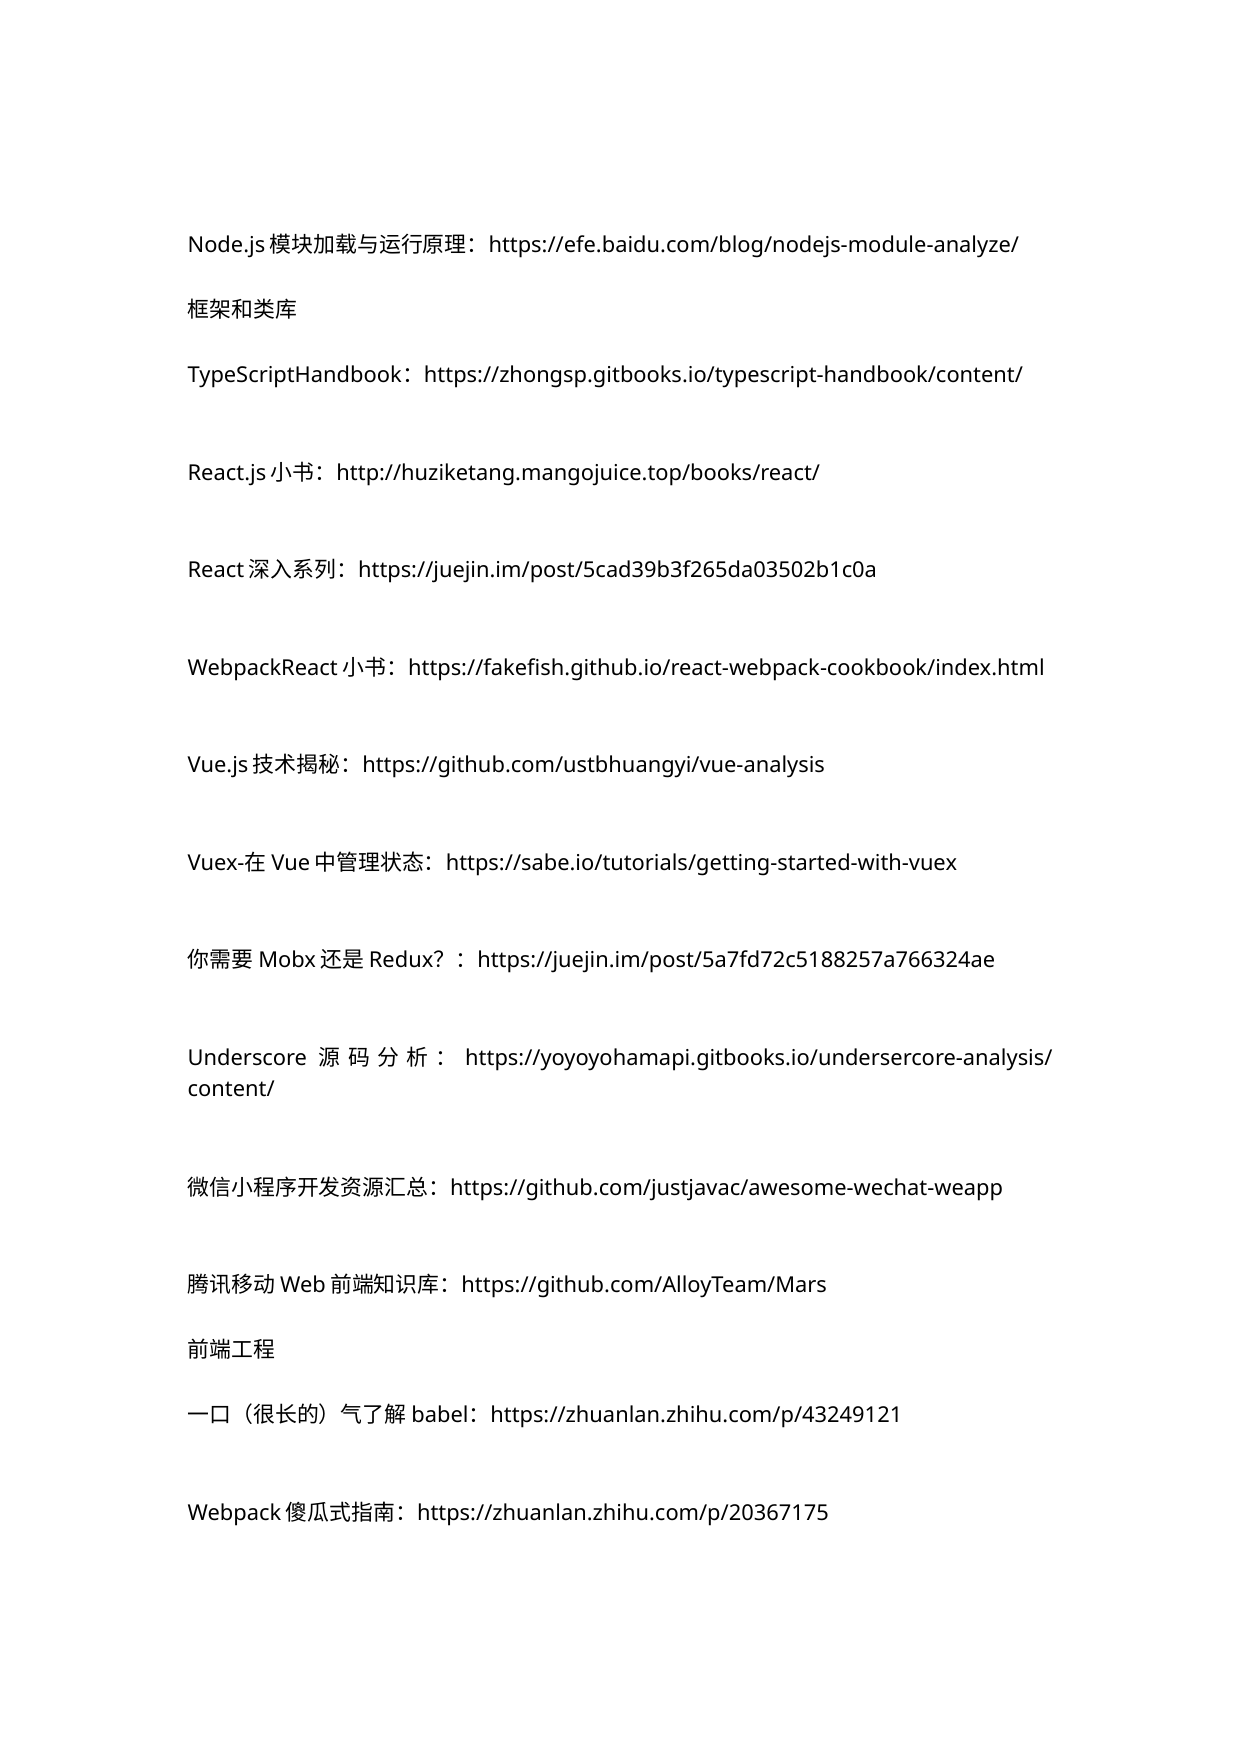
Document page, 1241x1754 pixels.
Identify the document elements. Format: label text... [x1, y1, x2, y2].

text 微信小程序开发资源汇总：https://github.com/justjavac/awesome-wechat-weapp [187, 1169, 1053, 1202]
text Underscore源码分析：https://yoyoyohamapi.gitbooks.io/undersercore-analysis/content/ [187, 1039, 1053, 1104]
text TypeScriptHandbook：https://zhongsp.gitbooks.io/typescript-handbook/content/ [187, 357, 1053, 389]
text Vuex-在 Vue中管理状态：https://sabe.io/tutorials/getting-started-with-vuex [187, 844, 1053, 877]
text Vue.js技术揭秘：https://github.com/ustbhuangyi/vue-analysis [187, 747, 1053, 779]
text Webpack傻瓜式指南：https://zhuanlan.zhihu.com/p/20367175 [187, 1494, 1053, 1527]
text 框架和类库 [187, 292, 1053, 324]
text WebpackReact小书：https://fakefish.github.io/react-webpack-cookbook/index.html [187, 649, 1053, 682]
text React深入系列：https://juejin.im/post/5cad39b3f265da03502b1c0a [187, 552, 1053, 584]
text 你需要 Mobx还是 Redux？：https://juejin.im/post/5a7fd72c5188257a766324ae [187, 942, 1053, 974]
text 一口（很长的）气了解 babel：https://zhuanlan.zhihu.com/p/43249121 [187, 1397, 1053, 1429]
text 腾讯移动 Web前端知识库：https://github.com/AlloyTeam/Mars [187, 1267, 1053, 1299]
text React.js小书：http://huziketang.mangojuice.top/books/react/ [187, 454, 1053, 487]
text 前端工程 [187, 1332, 1053, 1364]
text Node.js模块加载与运行原理：https://efe.baidu.com/blog/nodejs-module-analyze/ [187, 227, 1053, 259]
